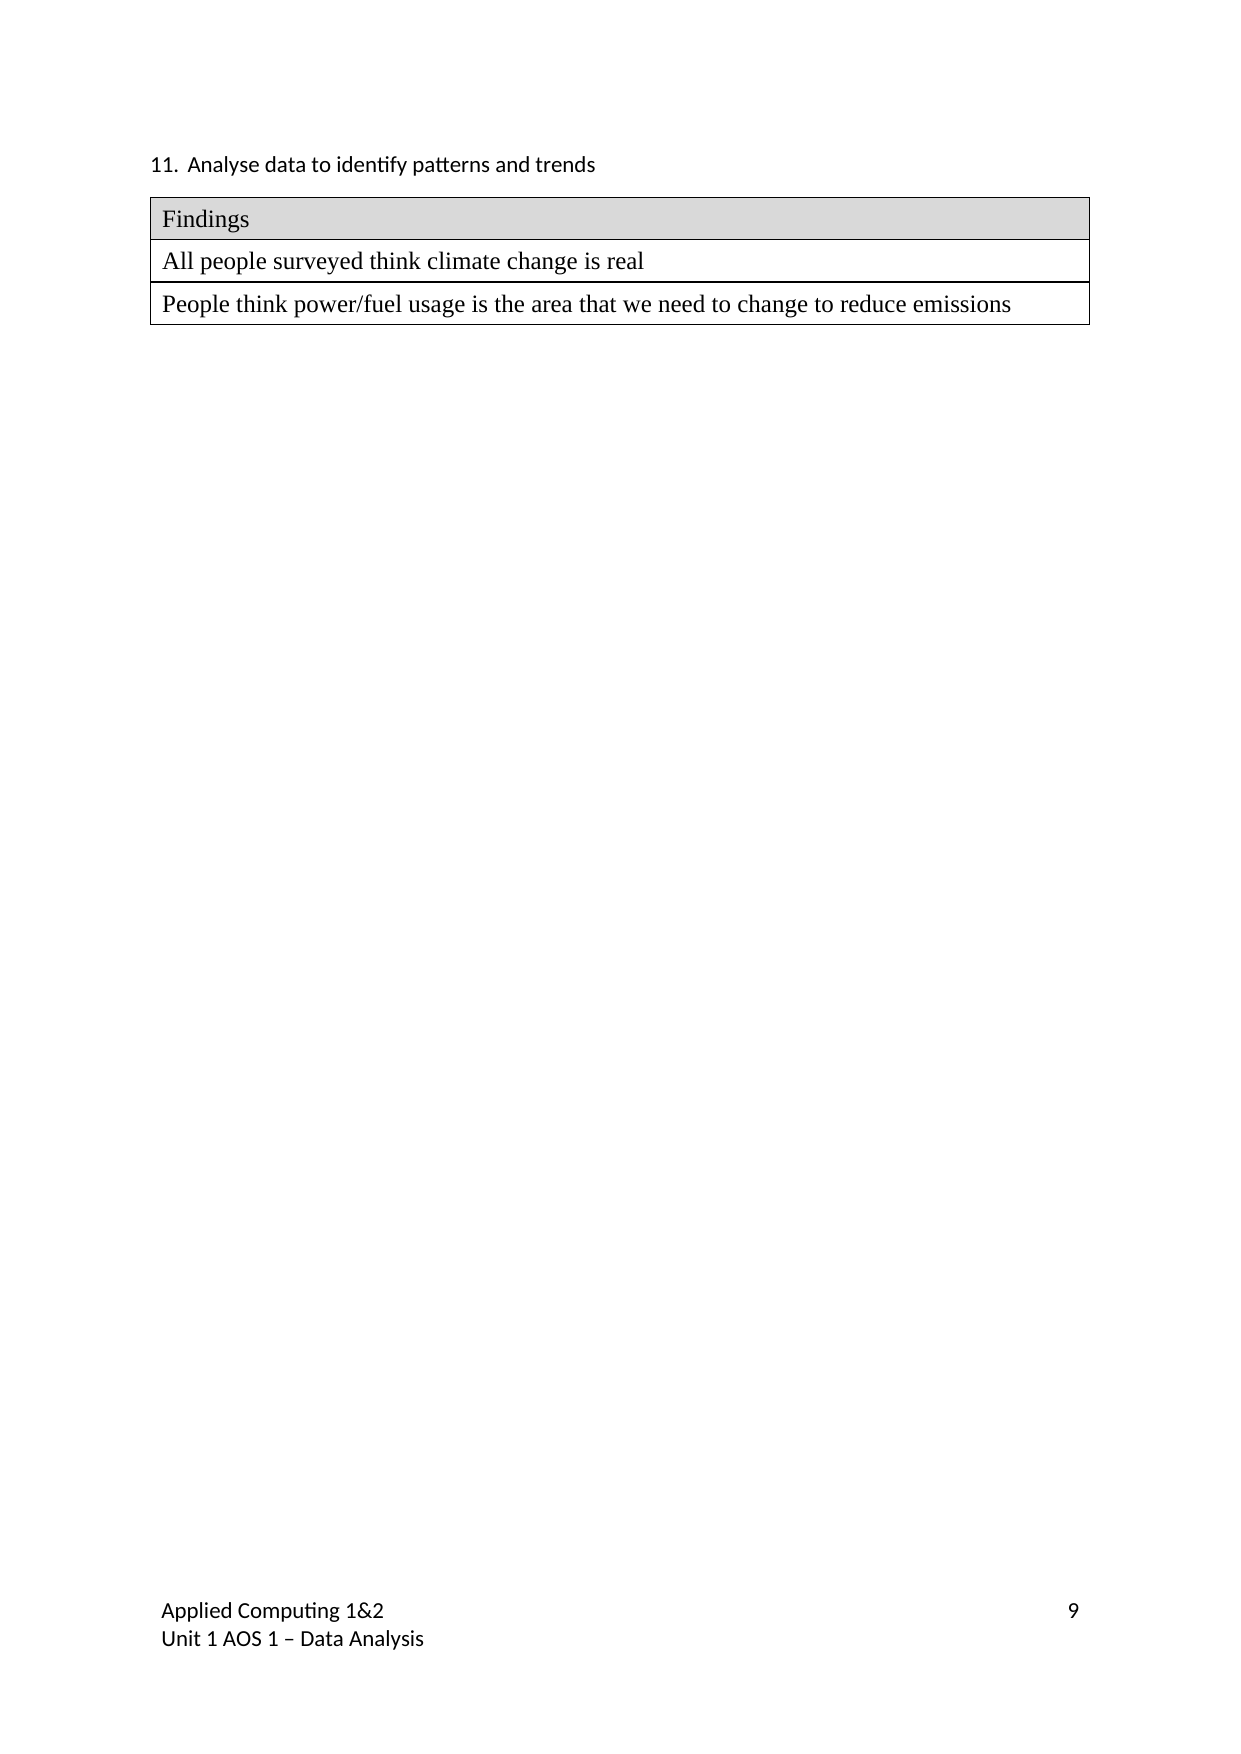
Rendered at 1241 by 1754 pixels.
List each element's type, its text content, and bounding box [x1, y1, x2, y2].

list Analyse data to identify patterns and trends [150, 150, 1090, 178]
table_cell All people surveyed think climate change is real [151, 240, 1089, 281]
table_cell People think power/fuel usage is the area that we need to change to reduce emissions [151, 283, 1089, 324]
table_header Findings [151, 198, 1089, 239]
